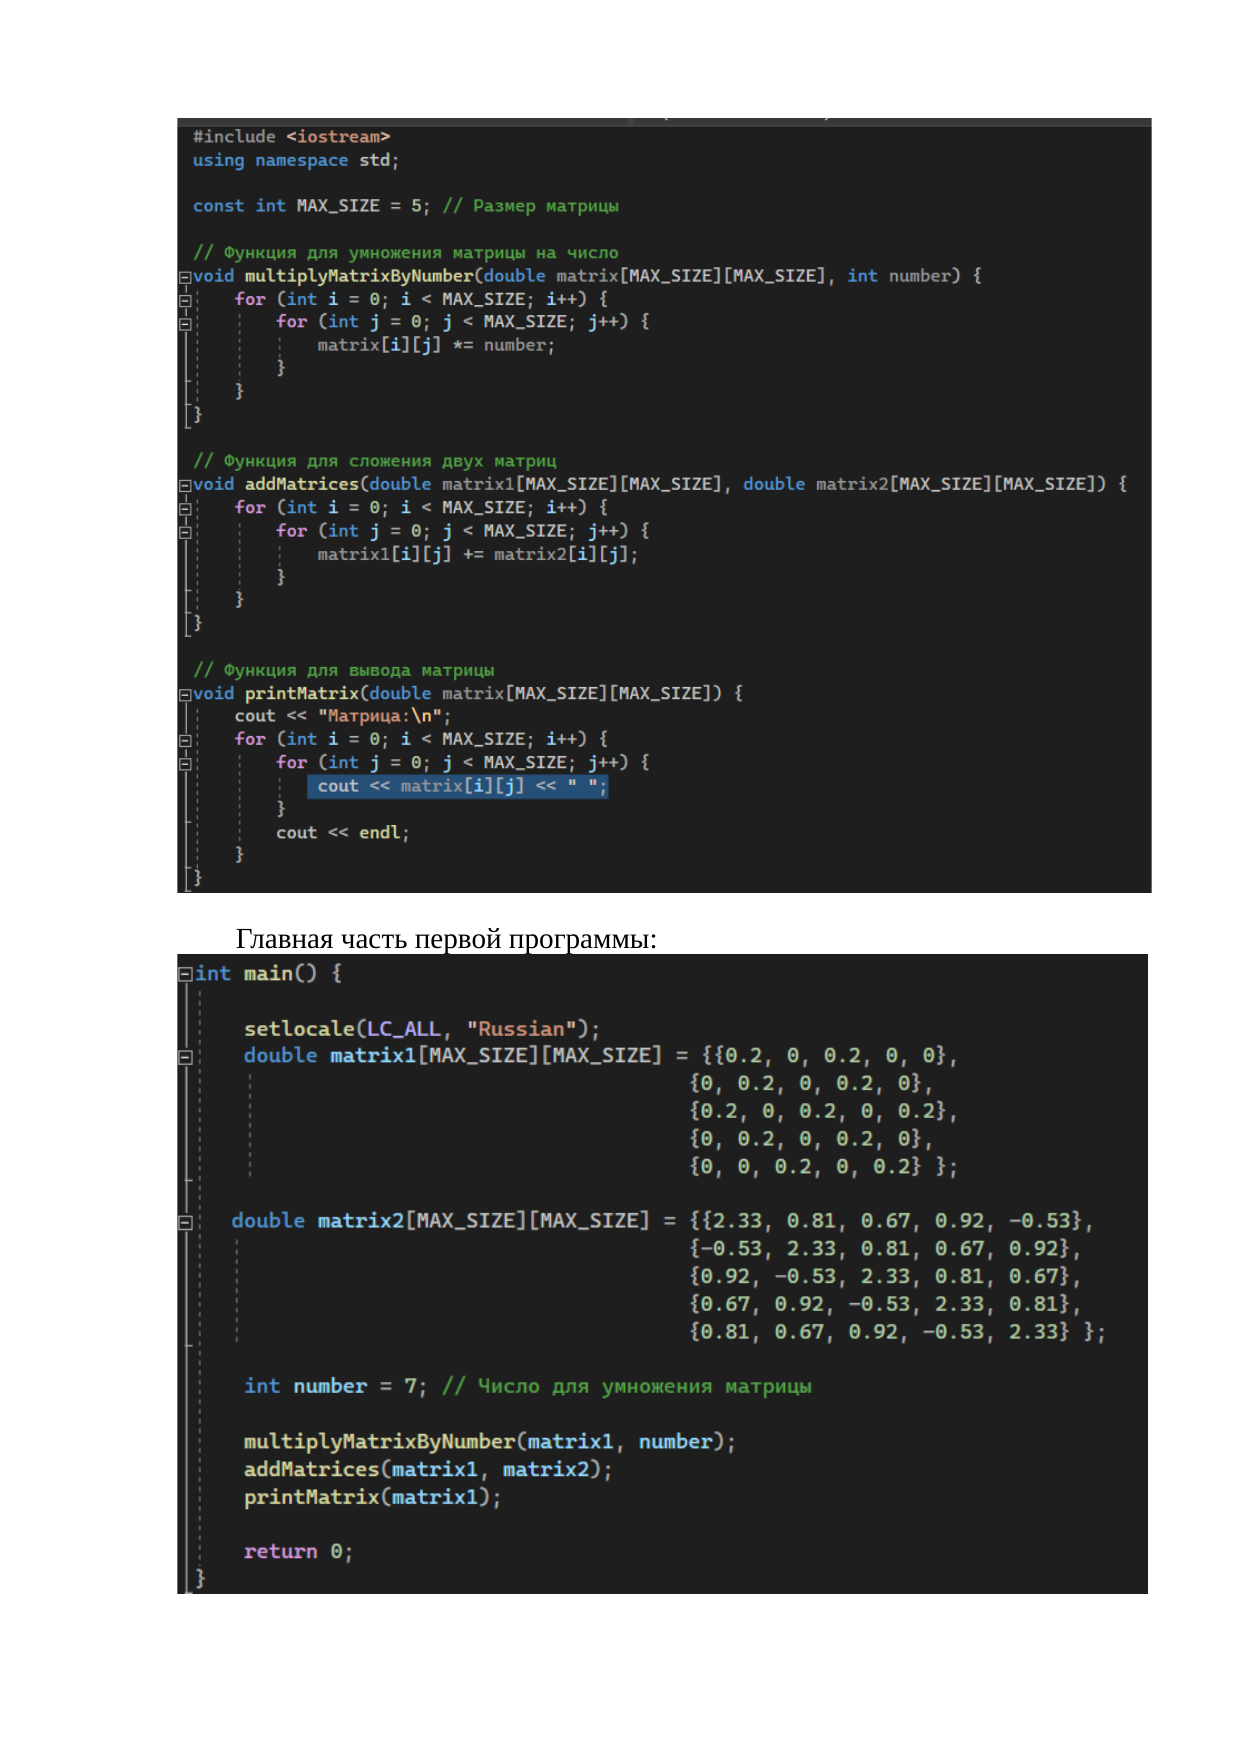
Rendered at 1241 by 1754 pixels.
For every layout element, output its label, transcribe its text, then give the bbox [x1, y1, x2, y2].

picture [177, 954, 1148, 1594]
picture [177, 118, 1152, 893]
text Главная часть первой программы: [177, 921, 1152, 955]
